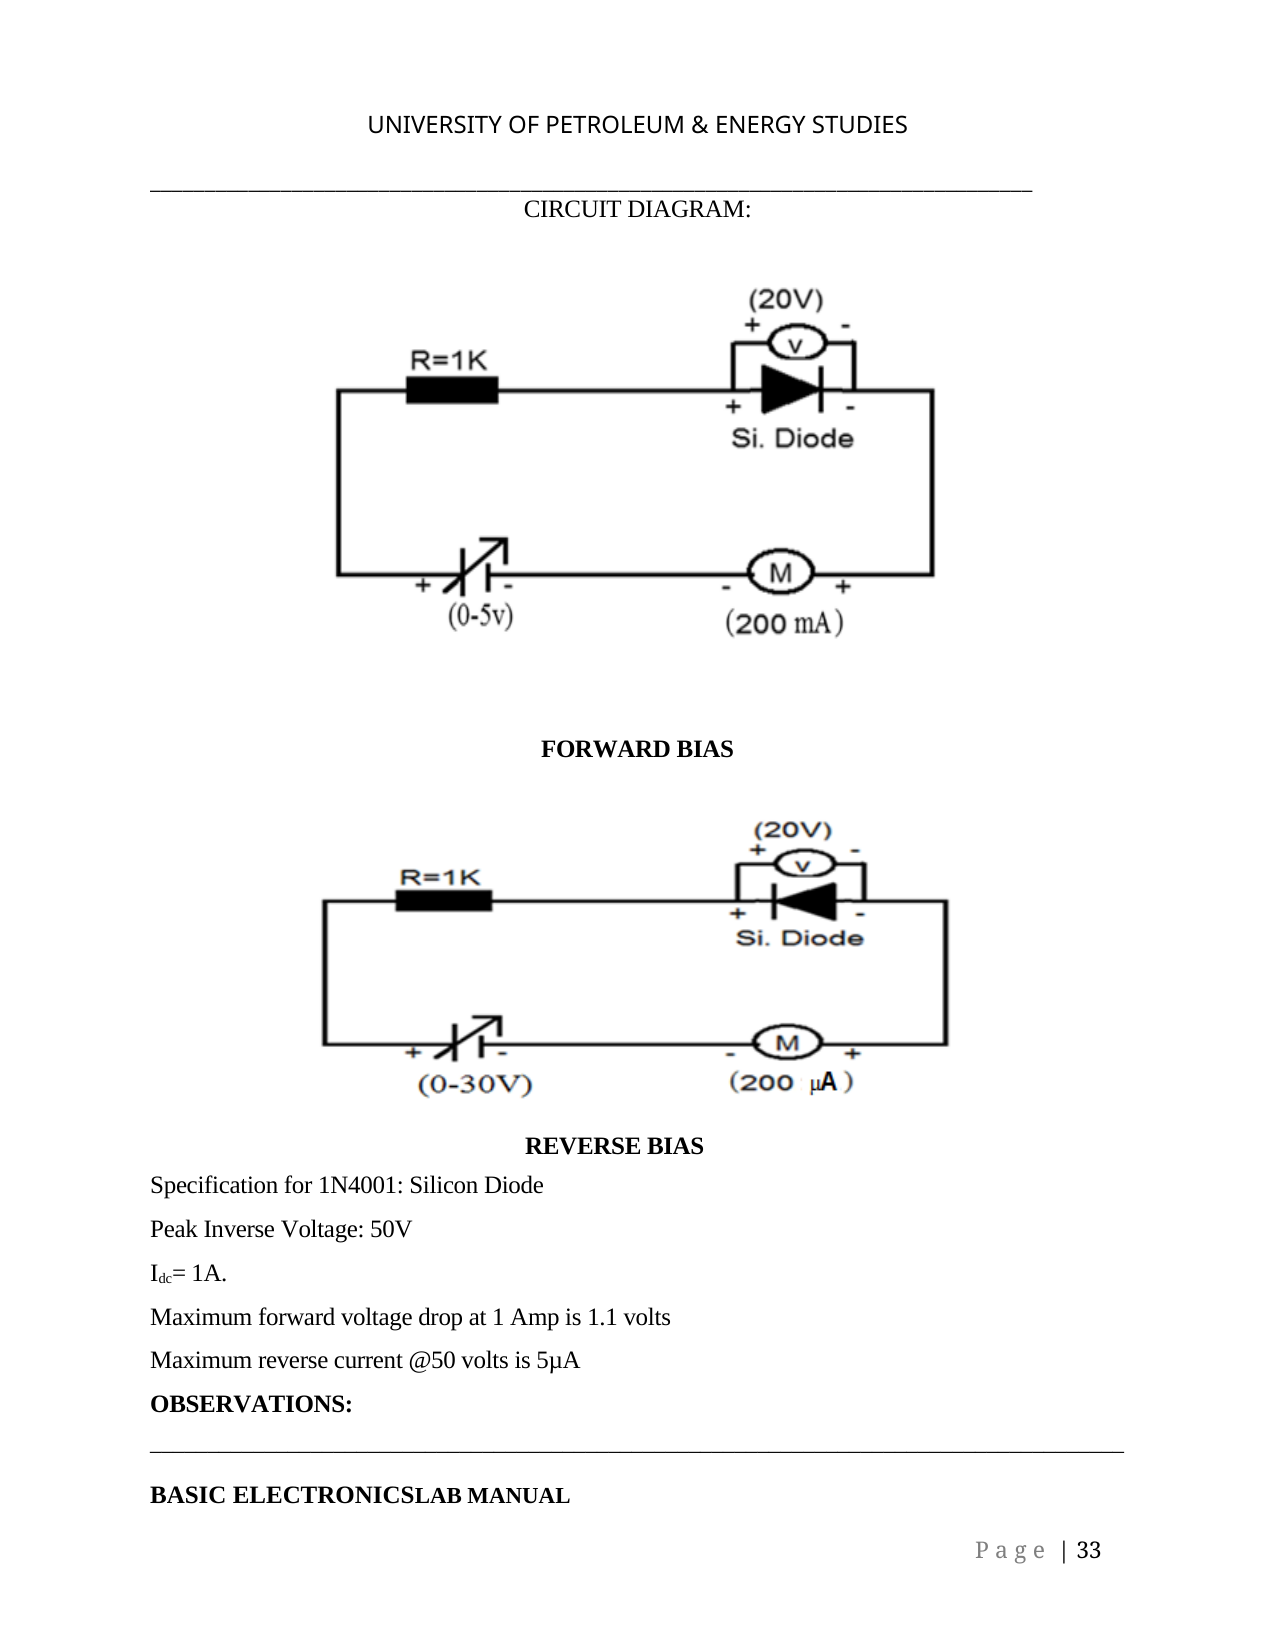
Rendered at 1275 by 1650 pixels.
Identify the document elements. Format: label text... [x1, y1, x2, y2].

text Specification for 1N4001: Silicon Diode [150, 1171, 1125, 1200]
text Maximum forward voltage drop at 1 Amp is 1.1 volts [150, 1302, 1125, 1331]
text Peak Inverse Voltage: 50V [150, 1215, 1125, 1243]
picture [314, 817, 961, 1100]
text REVERSE BIAS [450, 1132, 1125, 1161]
text OBSERVATIONS: [150, 1390, 1125, 1418]
text CIRCUIT DIAGRAM: [150, 195, 1125, 224]
text Idc= 1A. [150, 1258, 1125, 1287]
text Maximum reverse current @50 volts is 5µA [150, 1346, 1125, 1375]
text FORWARD BIAS [150, 735, 1125, 763]
